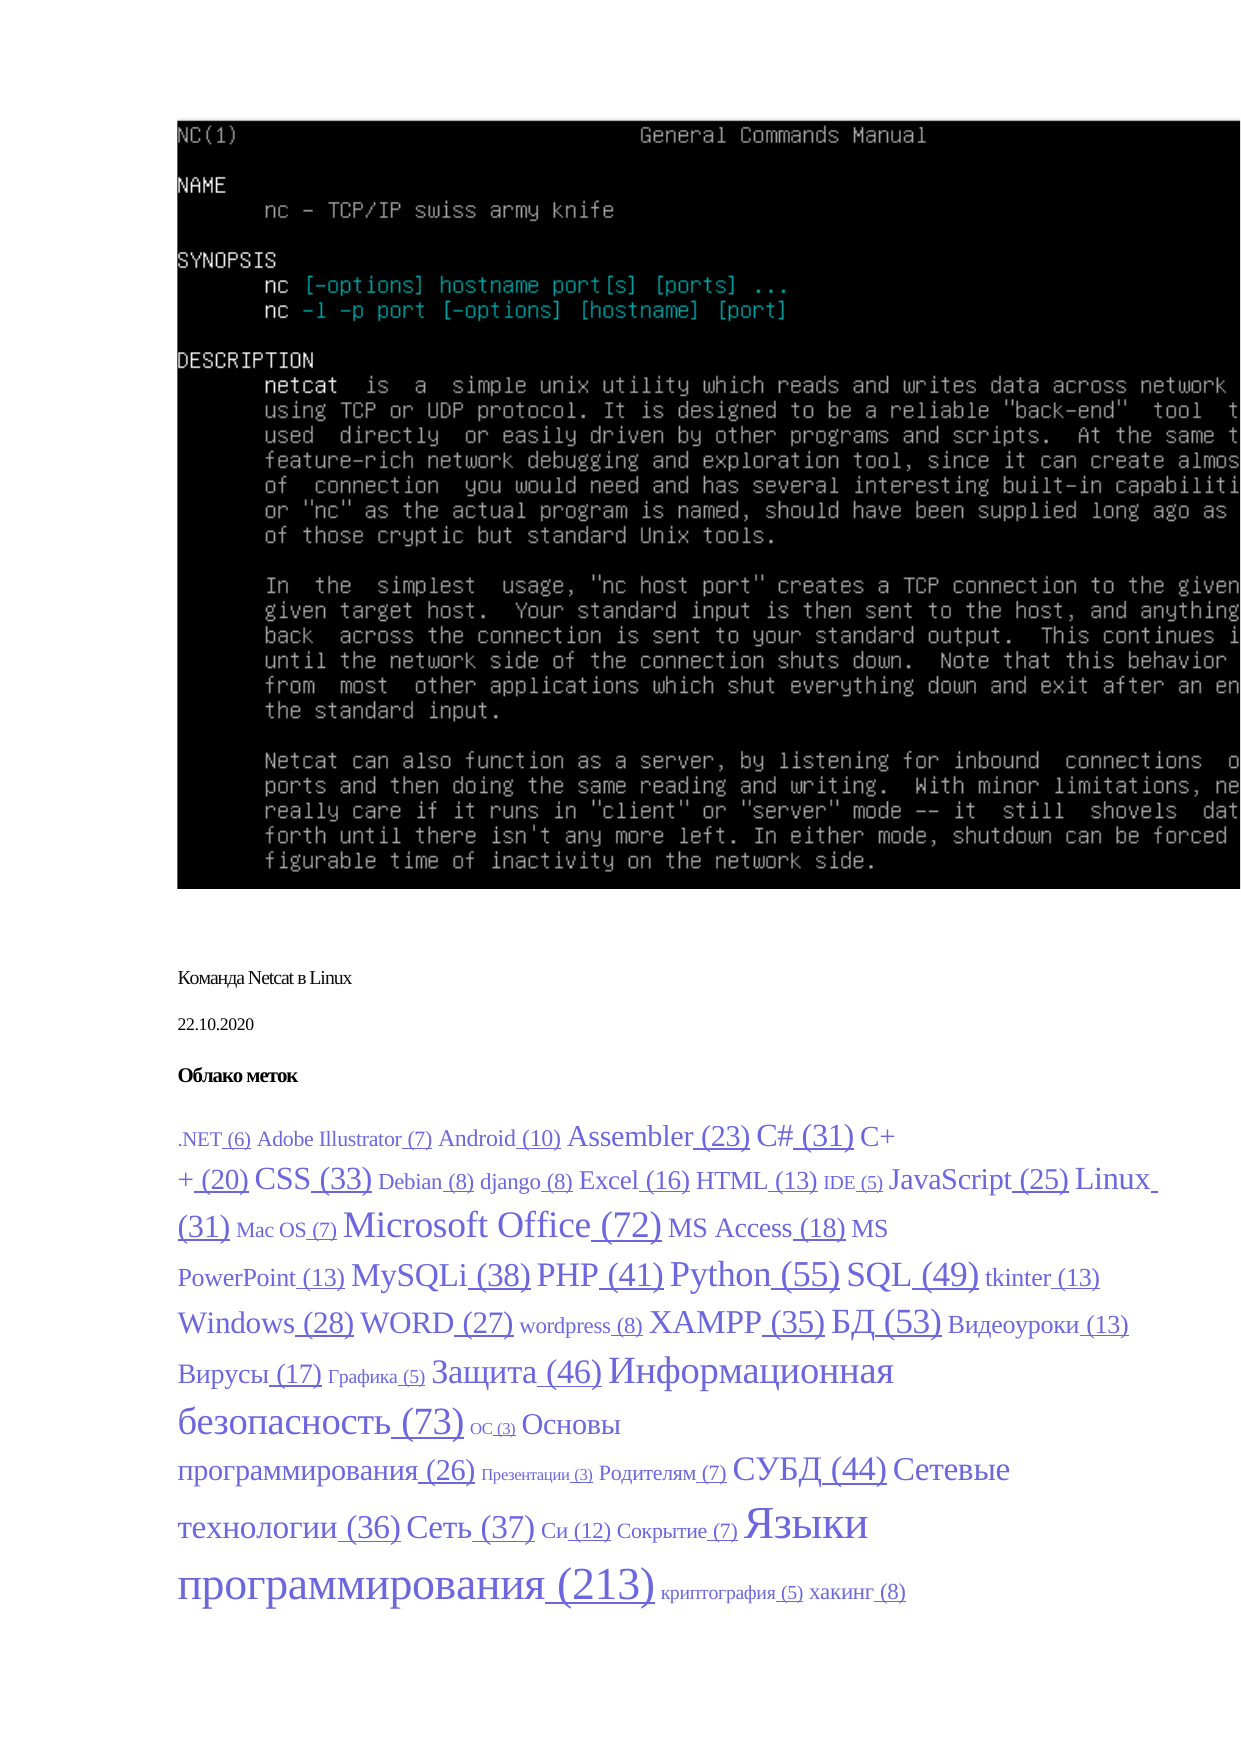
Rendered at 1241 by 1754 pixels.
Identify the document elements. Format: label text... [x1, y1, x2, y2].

picture [177, 118, 1241, 889]
subtitle Облако меток [177, 1063, 1152, 1087]
text 22.10.2020 [177, 1001, 1152, 1034]
subtitle Команда Netcat в Linux [177, 966, 1152, 989]
text .NET (6) Adobe Illustrator (7) Android (10) Assembler (23) C# (31) C++ (20) CSS (33) Debian (8) django (8) Excel (16) HTML (13) IDE (5) JavaScript (25) Linux (31) Mac OS (7) Microsoft Office (72) MS Access (18) MS PowerPoint (13) MySQLi (38) PHP (41) Python (55) SQL (49) tkinter (13) Windows (28) WORD (27) wordpress (8) XAMPP (35) БД (53) Видеоуроки (13) Вирусы (17) Графика (5) Защита (46) Информационная безопасность (73) ОС (3) Основы программирования (26) Презентации (3) Родителям (7) СУБД (44) Сетевые технологии (36) Сеть (37) Си (12) Сокрытие (7) Языки программирования (213) криптография (5) хакинг (8) [177, 1116, 1152, 1609]
